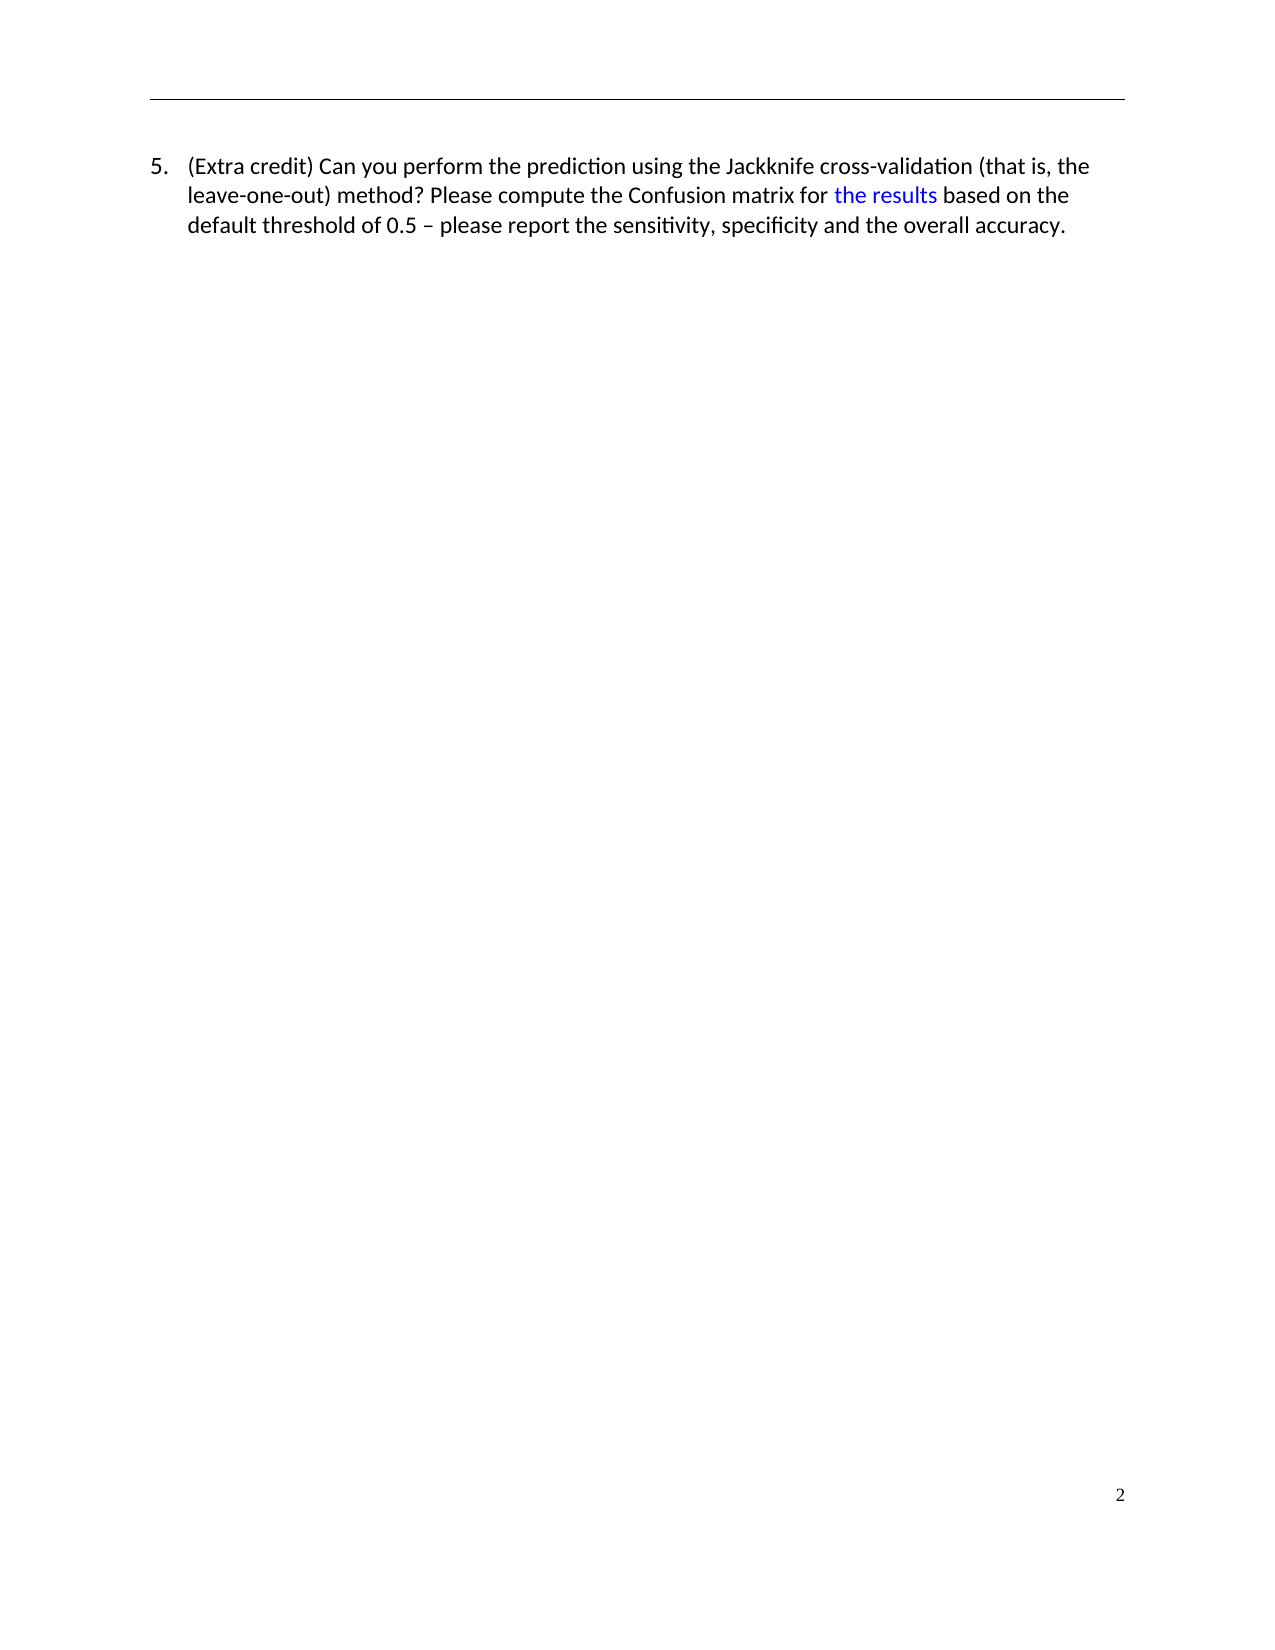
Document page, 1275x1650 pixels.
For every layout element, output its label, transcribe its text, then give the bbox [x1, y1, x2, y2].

list (Extra credit) Can you perform the prediction using the Jackknife cross-validation (that is, the leave-one-out) method? Please compute the Confusion matrix for the results based on the default threshold of 0.5 – please report the sensitivity, specificity and the overall accuracy. [150, 150, 1125, 239]
